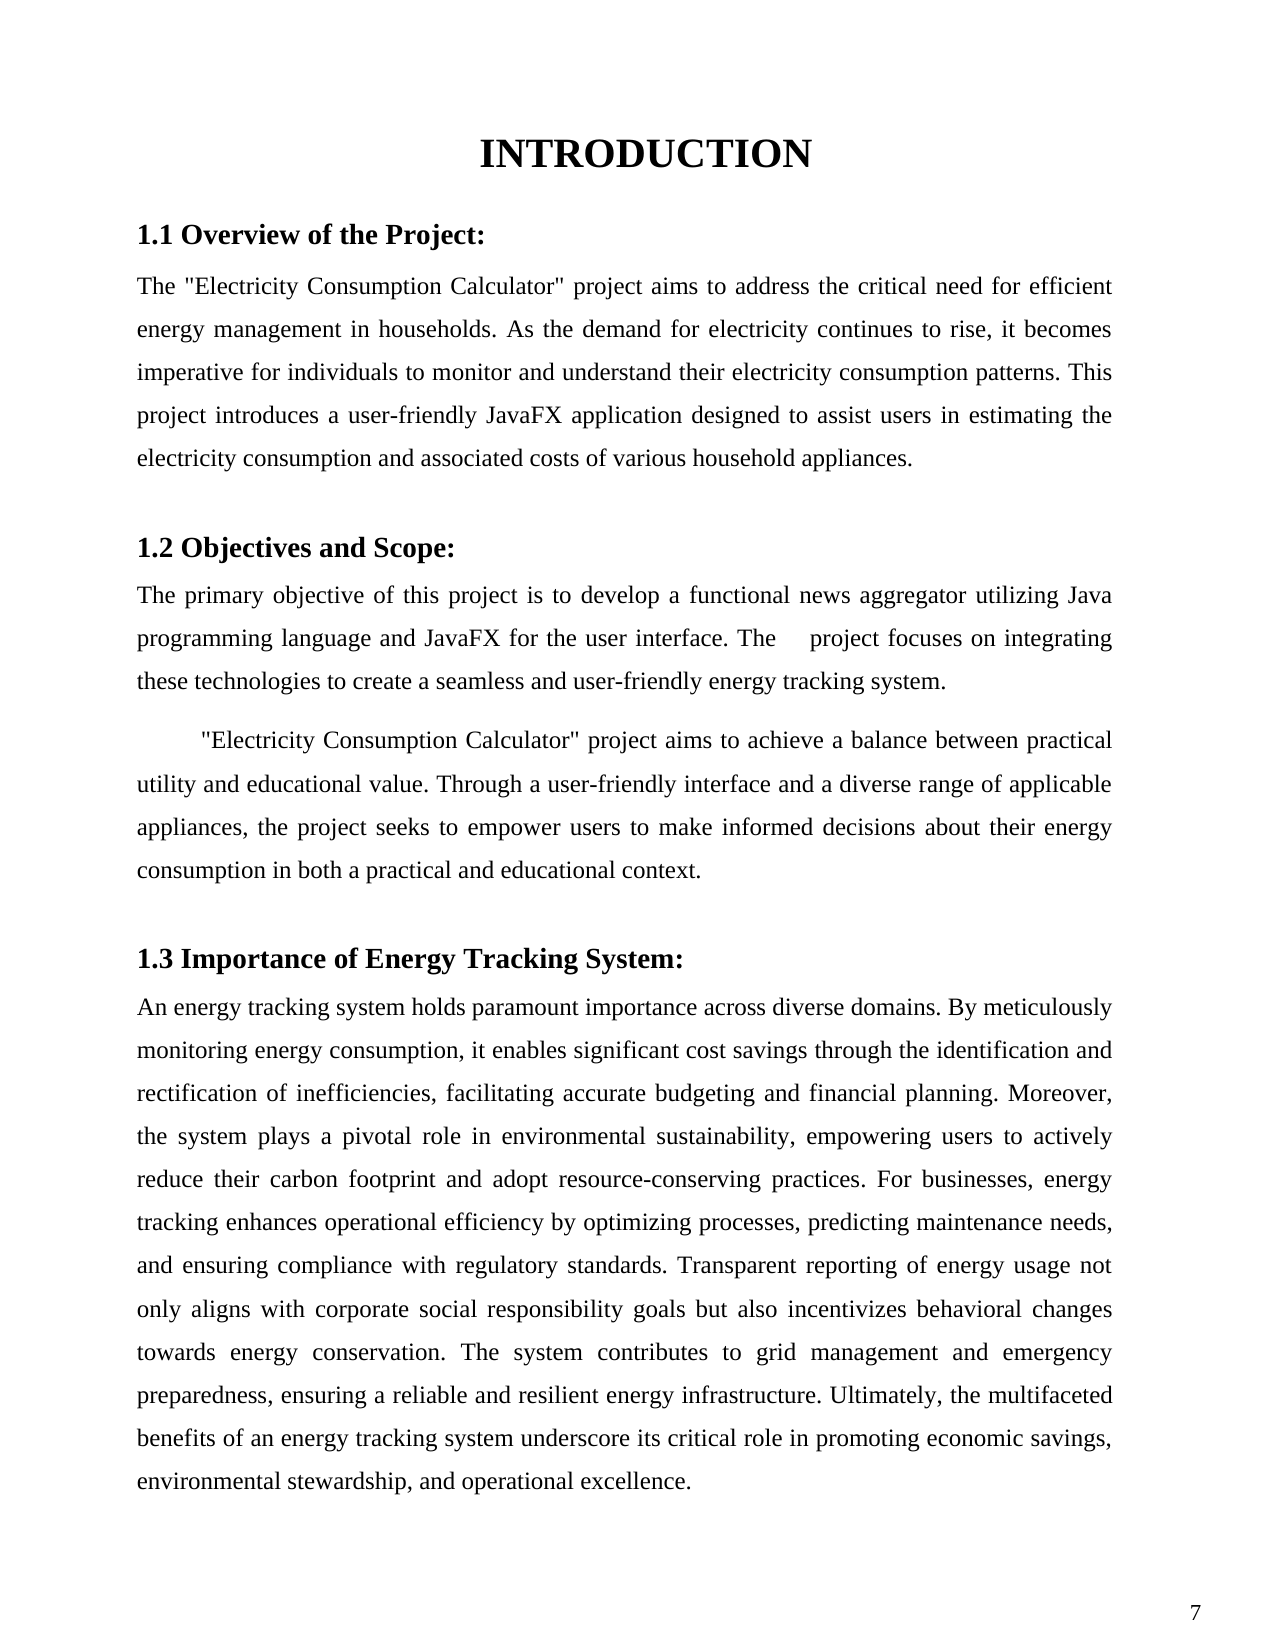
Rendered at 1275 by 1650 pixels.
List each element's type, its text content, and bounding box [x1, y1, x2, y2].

subtitle 1.1 Overview of the Project: [137, 217, 1168, 251]
subtitle INTRODUCTION [159, 129, 1069, 177]
text "Electricity Consumption Calculator" project aims to achieve a balance between practical utility and educational value. Through a user-friendly interface and a diverse range of applicable appliances, the project seeks to empower users to make informed decisions about their energy consumption in both a practical and educational context. [137, 726, 1113, 884]
text The primary objective of this project is to develop a functional news aggregator utilizing Java programming language and JavaFX for the user interface. The project focuses on integrating these technologies to create a seamless and user-friendly energy tracking system. [137, 580, 1113, 695]
text An energy tracking system holds paramount importance across diverse domains. By meticulously monitoring energy consumption, it enables significant cost savings through the identification and rectification of inefficiencies, facilitating accurate budgeting and financial planning. Moreover, the system plays a pivotal role in environmental sustainability, empowering users to actively reduce their carbon footprint and adopt resource-conserving practices. For businesses, energy tracking enhances operational efficiency by optimizing processes, predicting maintenance needs, and ensuring compliance with regulatory standards. Transparent reporting of energy usage not only aligns with corporate social responsibility goals but also incentivizes behavioral changes towards energy conservation. The system contributes to grid management and emergency preparedness, ensuring a reliable and resilient energy infrastructure. Ultimately, the multifaceted benefits of an energy tracking system underscore its critical role in promoting economic savings, environmental stewardship, and operational excellence. [137, 992, 1113, 1495]
subtitle 1.2 Objectives and Scope: [137, 530, 1168, 563]
subtitle 1.3 Importance of Energy Tracking System: [137, 942, 1168, 975]
text The "Electricity Consumption Calculator" project aims to address the critical need for efficient energy management in households. As the demand for electricity continues to rise, it becomes imperative for individuals to monitor and understand their electricity consumption patterns. This project introduces a user-friendly JavaFX application designed to assist users in estimating the electricity consumption and associated costs of various household appliances. [137, 271, 1113, 472]
